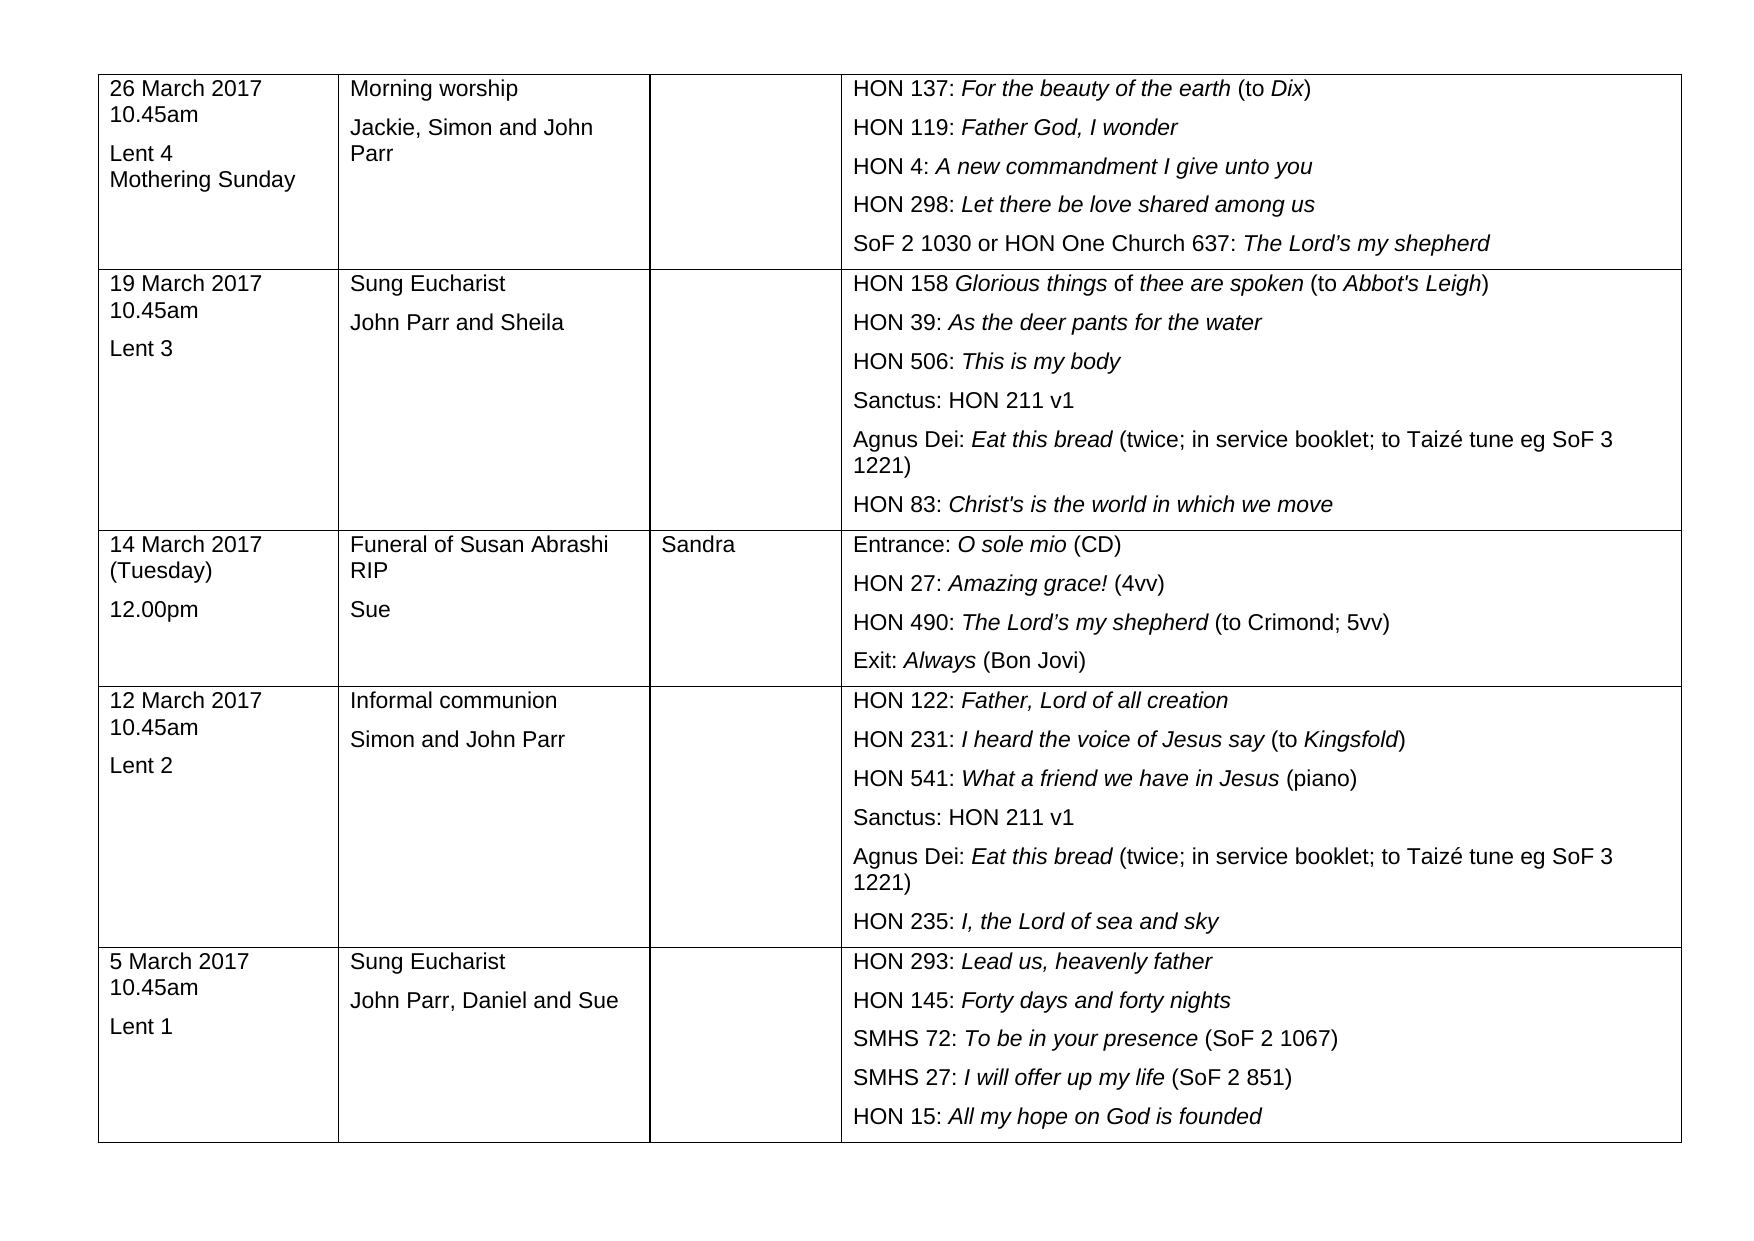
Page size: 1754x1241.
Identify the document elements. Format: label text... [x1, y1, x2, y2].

table_cell HON 137: For the beauty of the earth (to Dix) HON 119: Father God, I wonder HON 4: A new commandment I give unto you HON 298: Let there be love shared among us SoF 2 1030 or HON One Church 637: The Lord’s my shepherd [842, 75, 1681, 269]
table_cell Informal communion Simon and John Parr [339, 687, 649, 947]
table_cell 19 March 2017 10.45am Lent 3 [99, 270, 338, 530]
table_cell Sung Eucharist John Parr and Sheila [339, 270, 649, 530]
table_cell [651, 948, 841, 1142]
table_cell HON 158 Glorious things of thee are spoken (to Abbot's Leigh) HON 39: As the deer pants for the water HON 506: This is my body Sanctus: HON 211 v1 Agnus Dei: Eat this bread (twice; in service booklet; to Taizé tune eg SoF 3 1221) HON 83: Christ's is the world in which we move [842, 270, 1681, 530]
table_cell Funeral of Susan Abrashi RIP Sue [339, 531, 649, 686]
table_cell [651, 270, 841, 530]
table_cell HON 293: Lead us, heavenly father HON 145: Forty days and forty nights SMHS 72: To be in your presence (SoF 2 1067) SMHS 27: I will offer up my life (SoF 2 851) HON 15: All my hope on God is founded [842, 948, 1681, 1142]
table_cell HON 122: Father, Lord of all creation HON 231: I heard the voice of Jesus say (to Kingsfold) HON 541: What a friend we have in Jesus (piano) Sanctus: HON 211 v1 Agnus Dei: Eat this bread (twice; in service booklet; to Taizé tune eg SoF 3 1221) HON 235: I, the Lord of sea and sky [842, 687, 1681, 947]
table_cell Sandra [651, 531, 841, 686]
table_cell [651, 687, 841, 947]
table_cell [651, 75, 841, 269]
table_cell 26 March 2017 10.45am Lent 4 Mothering Sunday [99, 75, 338, 269]
table_cell 12 March 2017 10.45am Lent 2 [99, 687, 338, 947]
table_cell 5 March 2017 10.45am Lent 1 [99, 948, 338, 1142]
table_cell Entrance: O sole mio (CD) HON 27: Amazing grace! (4vv) HON 490: The Lord’s my shepherd (to Crimond; 5vv) Exit: Always (Bon Jovi) [842, 531, 1681, 686]
table_cell 14 March 2017 (Tuesday) 12.00pm [99, 531, 338, 686]
table_cell Sung Eucharist John Parr, Daniel and Sue [339, 948, 649, 1142]
table_cell Morning worship Jackie, Simon and John Parr [339, 75, 649, 269]
